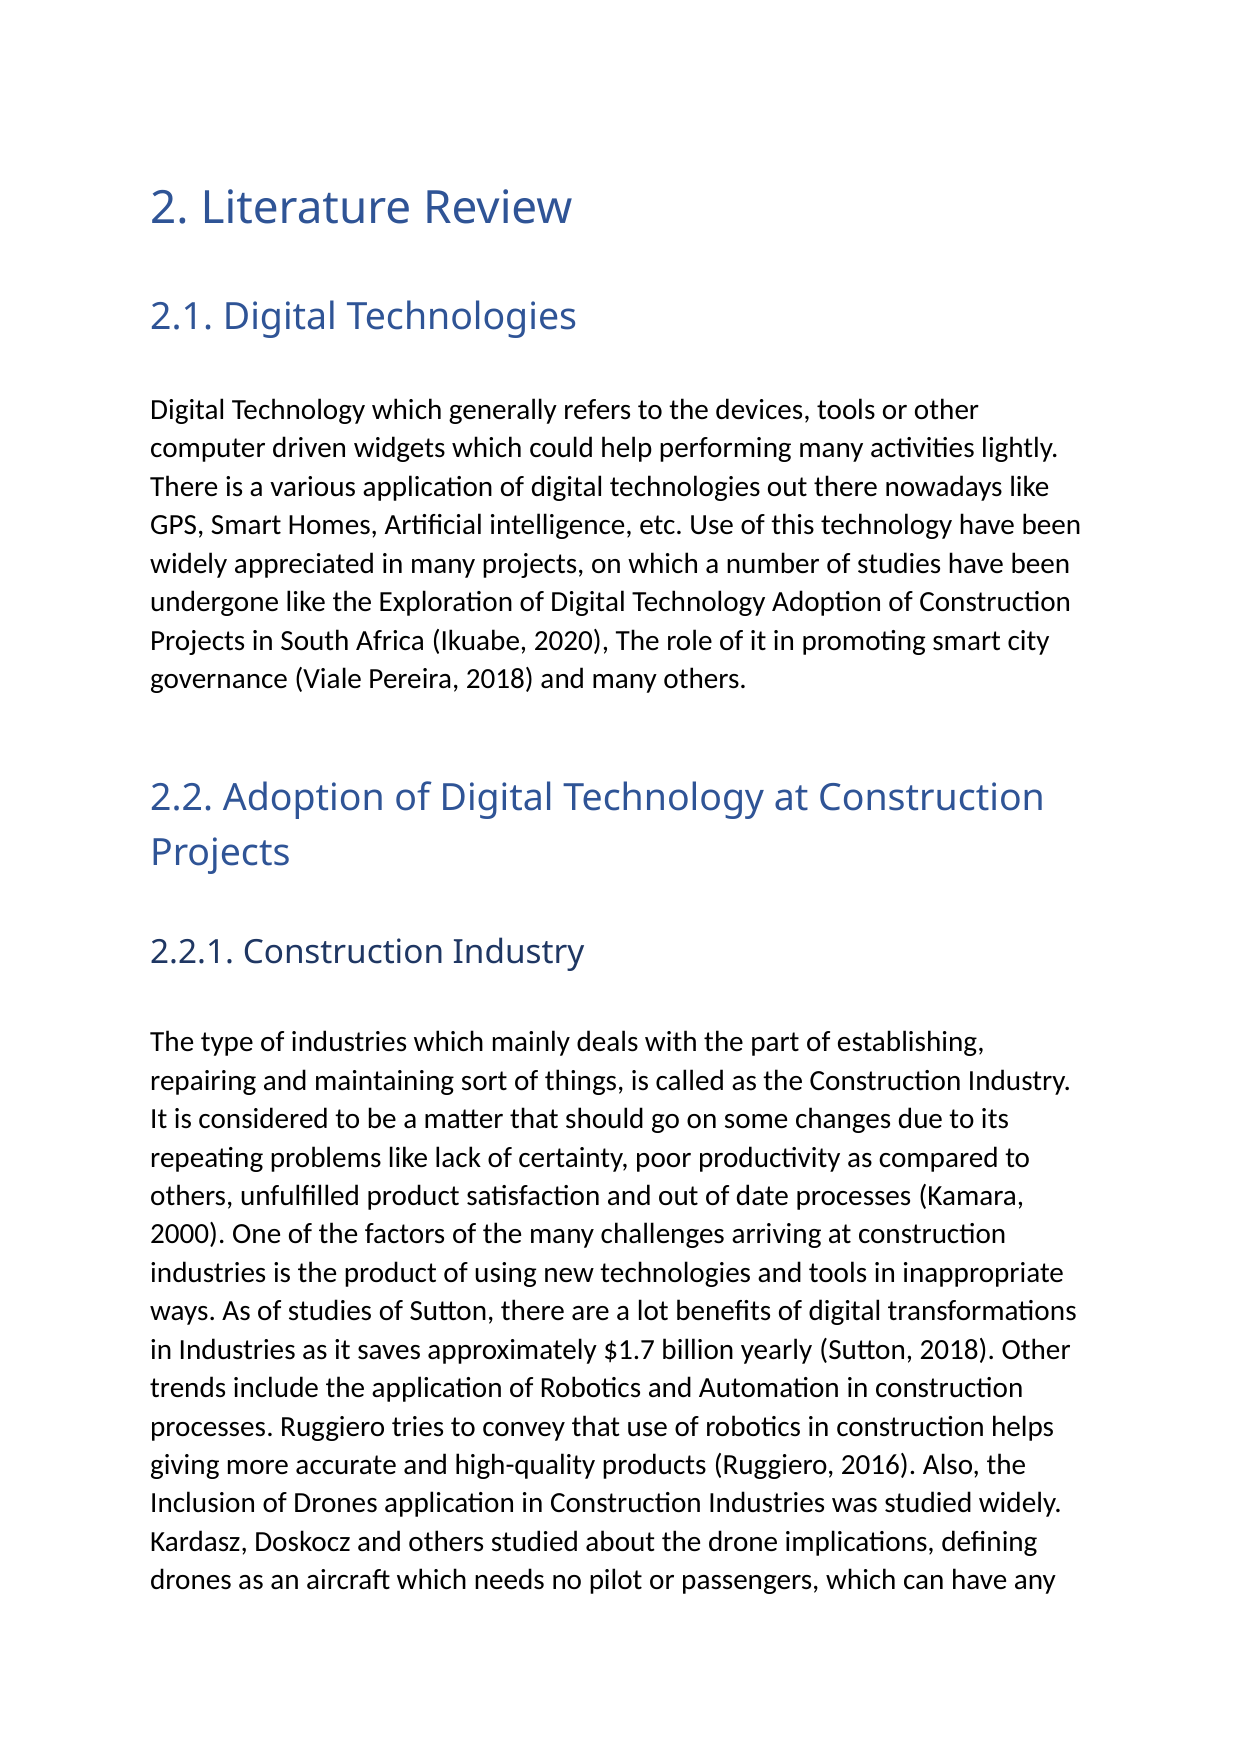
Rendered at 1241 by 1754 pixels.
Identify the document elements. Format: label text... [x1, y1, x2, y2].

subtitle 2.1. Digital Technologies [150, 289, 1090, 340]
subtitle 2.2.1. Construction Industry [150, 927, 1090, 973]
subtitle 2.2. Adoption of Digital Technology at Construction Projects [150, 770, 1090, 877]
subtitle 2. Literature Review [150, 175, 1090, 237]
text Digital Technology which generally refers to the devices, tools or other computer driven widgets which could help performing many activities lightly. There is a various application of digital technologies out there nowadays like GPS, Smart Homes, Artificial intelligence, etc. Use of this technology have been widely appreciated in many projects, on which a number of studies have been undergone like the Exploration of Digital Technology Adoption of Construction Projects in South Africa , The role of it in promoting smart city governance and many others. [150, 391, 1090, 696]
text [150, 1023, 1090, 1597]
